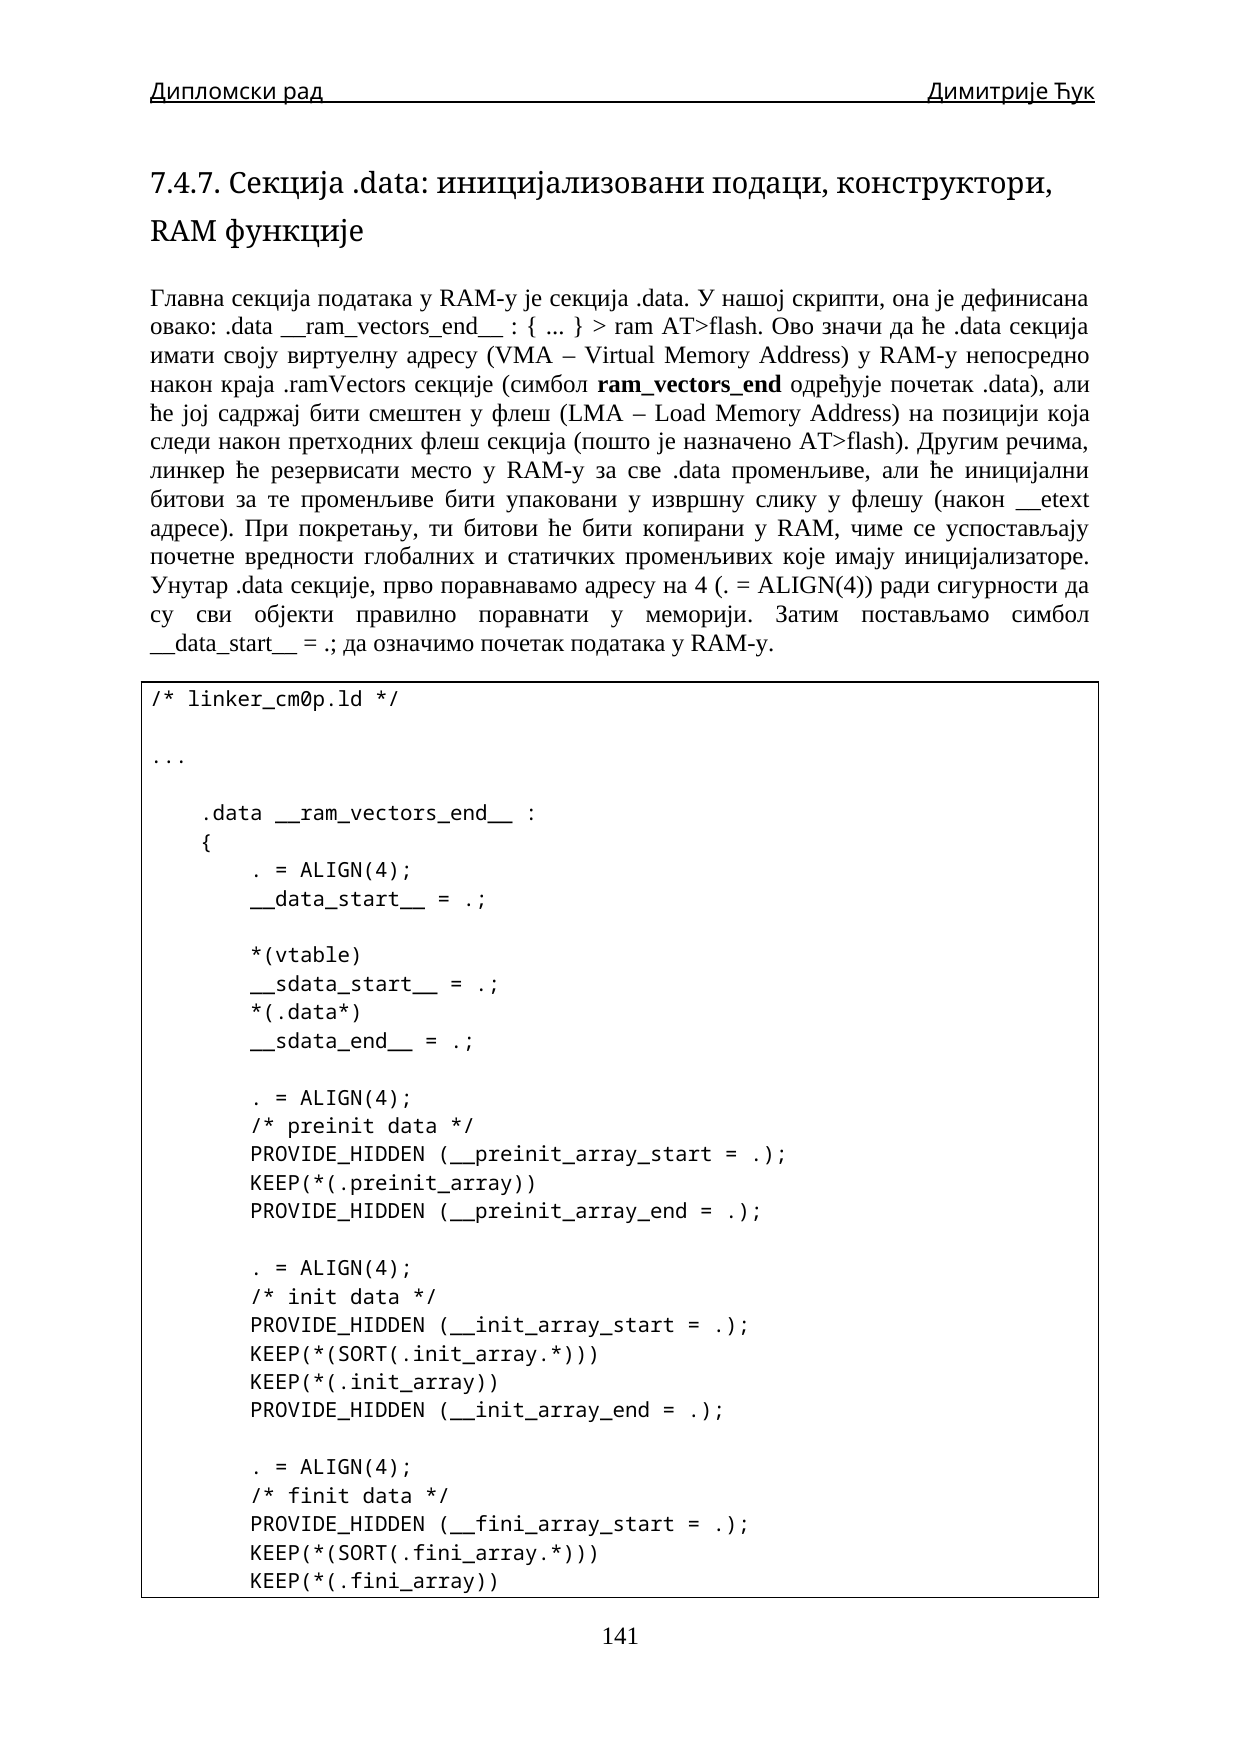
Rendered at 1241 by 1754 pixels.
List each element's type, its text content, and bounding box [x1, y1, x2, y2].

text PROVIDE_HIDDEN (__preinit_array_end = .); [150, 1196, 1090, 1225]
text /* finit data */ [150, 1481, 1090, 1509]
text KEEP(*(.preinit_array)) [150, 1168, 1090, 1196]
subtitle Секција .data: иницијализовани подаци, конструктори, RAM функције [150, 162, 1090, 250]
text PROVIDE_HIDDEN (__init_array_end = .); [150, 1396, 1090, 1424]
text KEEP(*(.init_array)) [150, 1367, 1090, 1396]
text PROVIDE_HIDDEN (__init_array_start = .); [150, 1310, 1090, 1339]
text .data __ram_vectors_end__ : [150, 798, 1090, 827]
text /* linker_cm0p.ld */ [142, 683, 1098, 713]
text /* preinit data */ [150, 1111, 1090, 1139]
text PROVIDE_HIDDEN (__preinit_array_start = .); [150, 1139, 1090, 1168]
text __data_start__ = .; [150, 884, 1090, 912]
text PROVIDE_HIDDEN (__fini_array_start = .); [150, 1509, 1090, 1538]
text . = ALIGN(4); [150, 1083, 1090, 1111]
text __sdata_end__ = .; [150, 1026, 1090, 1054]
text *(vtable) [150, 941, 1090, 969]
text . = ALIGN(4); [150, 1452, 1090, 1481]
text *(.data*) [150, 997, 1090, 1026]
text { [150, 827, 1090, 855]
text . = ALIGN(4); [150, 1253, 1090, 1282]
text . = ALIGN(4); [150, 855, 1090, 884]
text __sdata_start__ = .; [150, 969, 1090, 997]
text KEEP(*(.fini_array)) [142, 1563, 1098, 1597]
text /* init data */ [150, 1282, 1090, 1310]
text KEEP(*(SORT(.init_array.*))) [150, 1339, 1090, 1367]
text ... [150, 741, 1090, 770]
text KEEP(*(SORT(.fini_array.*))) [150, 1538, 1090, 1563]
text Главна секција података у RAM-у је секција .data. У нашој скрипти, она је дефинисана овако: .data __ram_vectors_end__ : { ... } > ram AT>flash. Ово значи да ће .data секција имати своју виртуелну адресу (VMA – Virtual Memory Address) у RAM-у непосредно након краја .ramVectors секције (симбол ram_vectors_end одређује почетак .data), али ће јој садржај бити смештен у флеш (LMA – Load Memory Address) на позицији која следи након претходних флеш секција (пошто је назначено AT>flash). Другим речима, линкер ће резервисати место у RAM-у за све .data променљиве, али ће иницијални битови за те променљиве бити упаковани у извршну слику у флешу (након __etext адресе). При покретању, ти битови ће бити копирани у RAM, чиме се успостављају почетне вредности глобалних и статичких променљивих које имају иницијализаторе. Унутар .data секције, прво поравнавамо адресу на 4 (. = ALIGN(4)) ради сигурности да су сви објекти правилно поравнати у меморији. Затим постављамо симбол __data_start__ = .; да означимо почетак података у RAM-у. [150, 283, 1090, 656]
